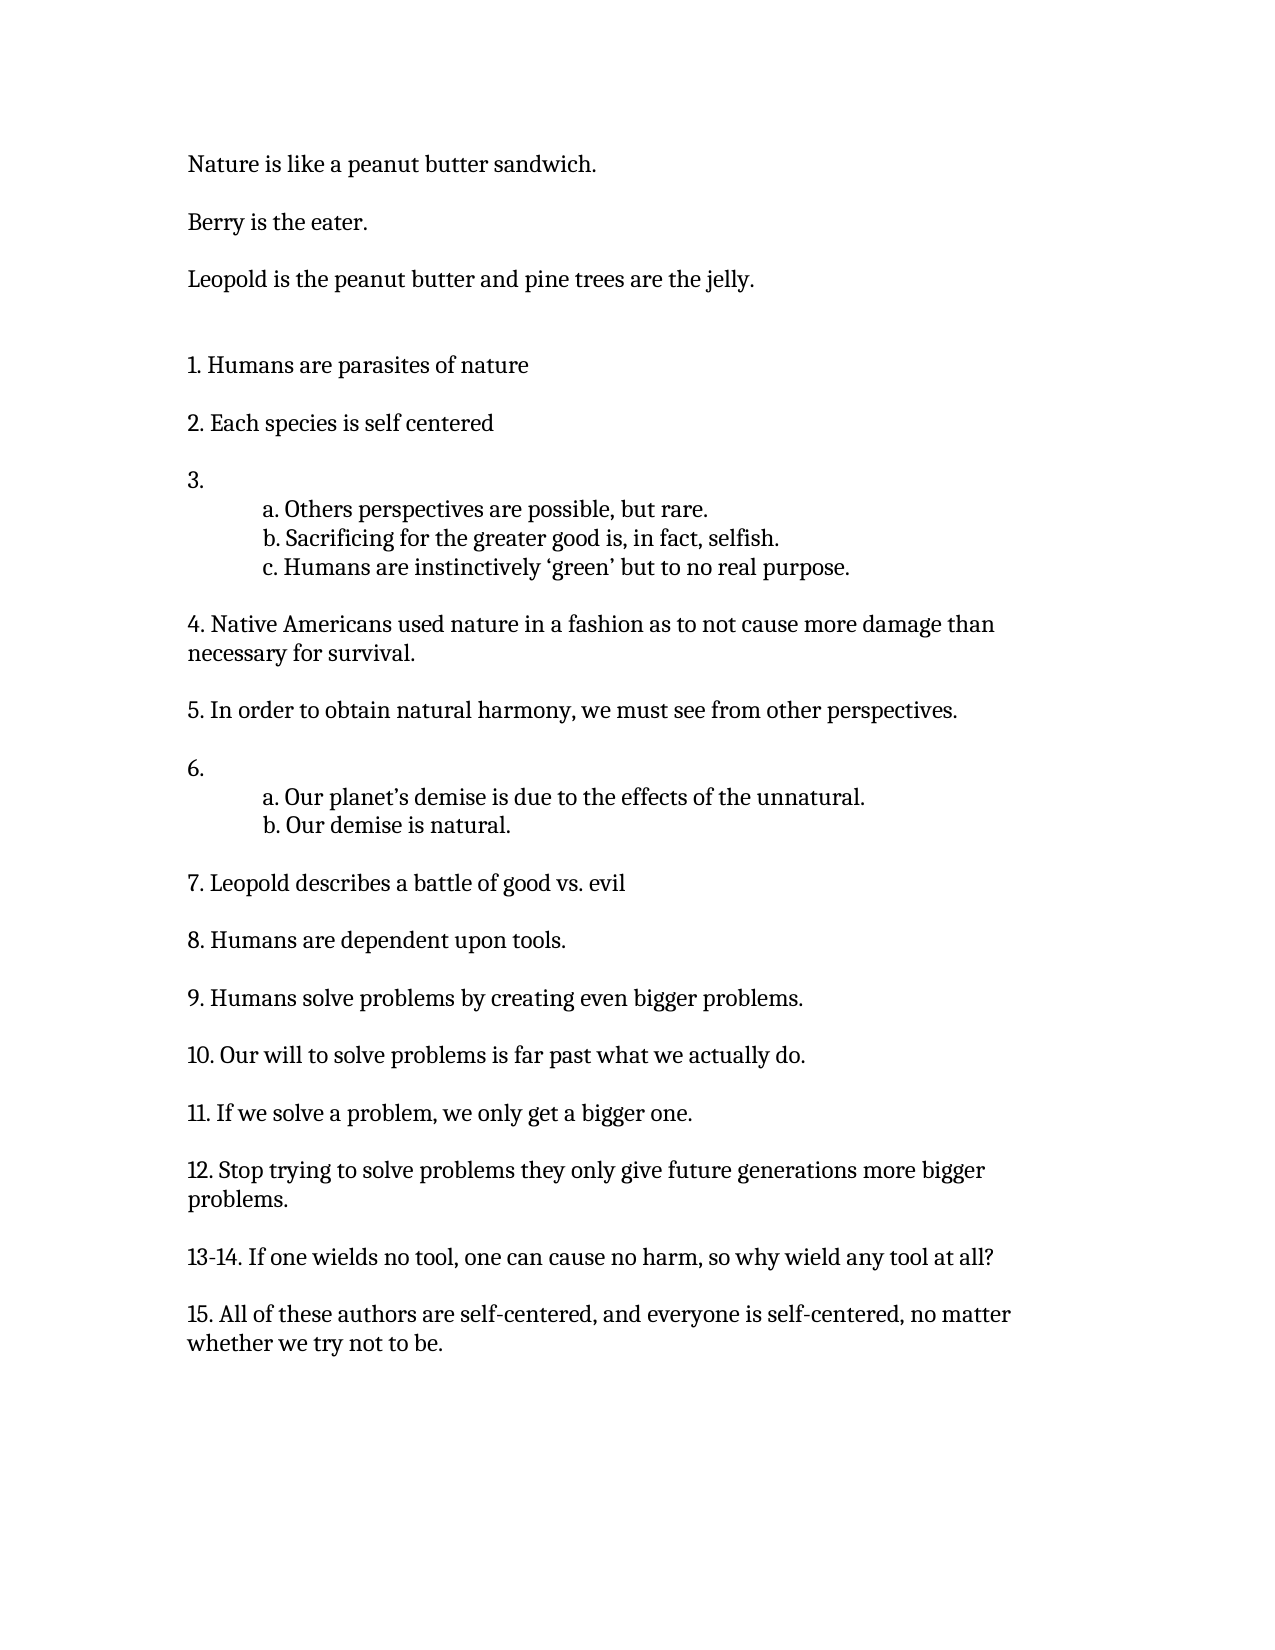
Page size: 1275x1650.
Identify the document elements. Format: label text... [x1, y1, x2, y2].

text 7. Leopold describes a battle of good vs. evil [187, 869, 1087, 897]
text b. Sacrificing for the greater good is, in fact, selfish. [187, 524, 1087, 552]
text 6. [187, 754, 1087, 782]
text 15. All of these authors are self-centered, and everyone is self-centered, no matter whether we try not to be. [187, 1300, 1087, 1357]
text 11. If we solve a problem, we only get a bigger one. [187, 1099, 1087, 1127]
text b. Our demise is natural. [187, 811, 1087, 840]
text a. Our planet’s demise is due to the effects of the unnatural. [187, 782, 1087, 811]
text Leopold is the peanut butter and pine trees are the jelly. [187, 265, 1087, 294]
text 9. Humans solve problems by creating even bigger problems. [187, 984, 1087, 1012]
text 1. Humans are parasites of nature [187, 351, 1087, 380]
text 10. Our will to solve problems is far past what we actually do. [187, 1041, 1087, 1070]
text 13-14. If one wields no tool, one can cause no harm, so why wield any tool at all? [187, 1242, 1087, 1271]
text 3. [187, 466, 1087, 495]
text 2. Each species is self centered [187, 409, 1087, 437]
text a. Others perspectives are possible, but rare. [187, 495, 1087, 524]
text Nature is like a peanut butter sandwich. [187, 150, 1087, 179]
text 12. Stop trying to solve problems they only give future generations more bigger problems. [187, 1156, 1087, 1214]
text 5. In order to obtain natural harmony, we must see from other perspectives. [187, 696, 1087, 725]
text 4. Native Americans used nature in a fashion as to not cause more damage than necessary for survival. [187, 610, 1087, 667]
text 8. Humans are dependent upon tools. [187, 926, 1087, 955]
text c. Humans are instinctively ‘green’ but to no real purpose. [187, 552, 1087, 581]
text Berry is the eater. [187, 207, 1087, 236]
